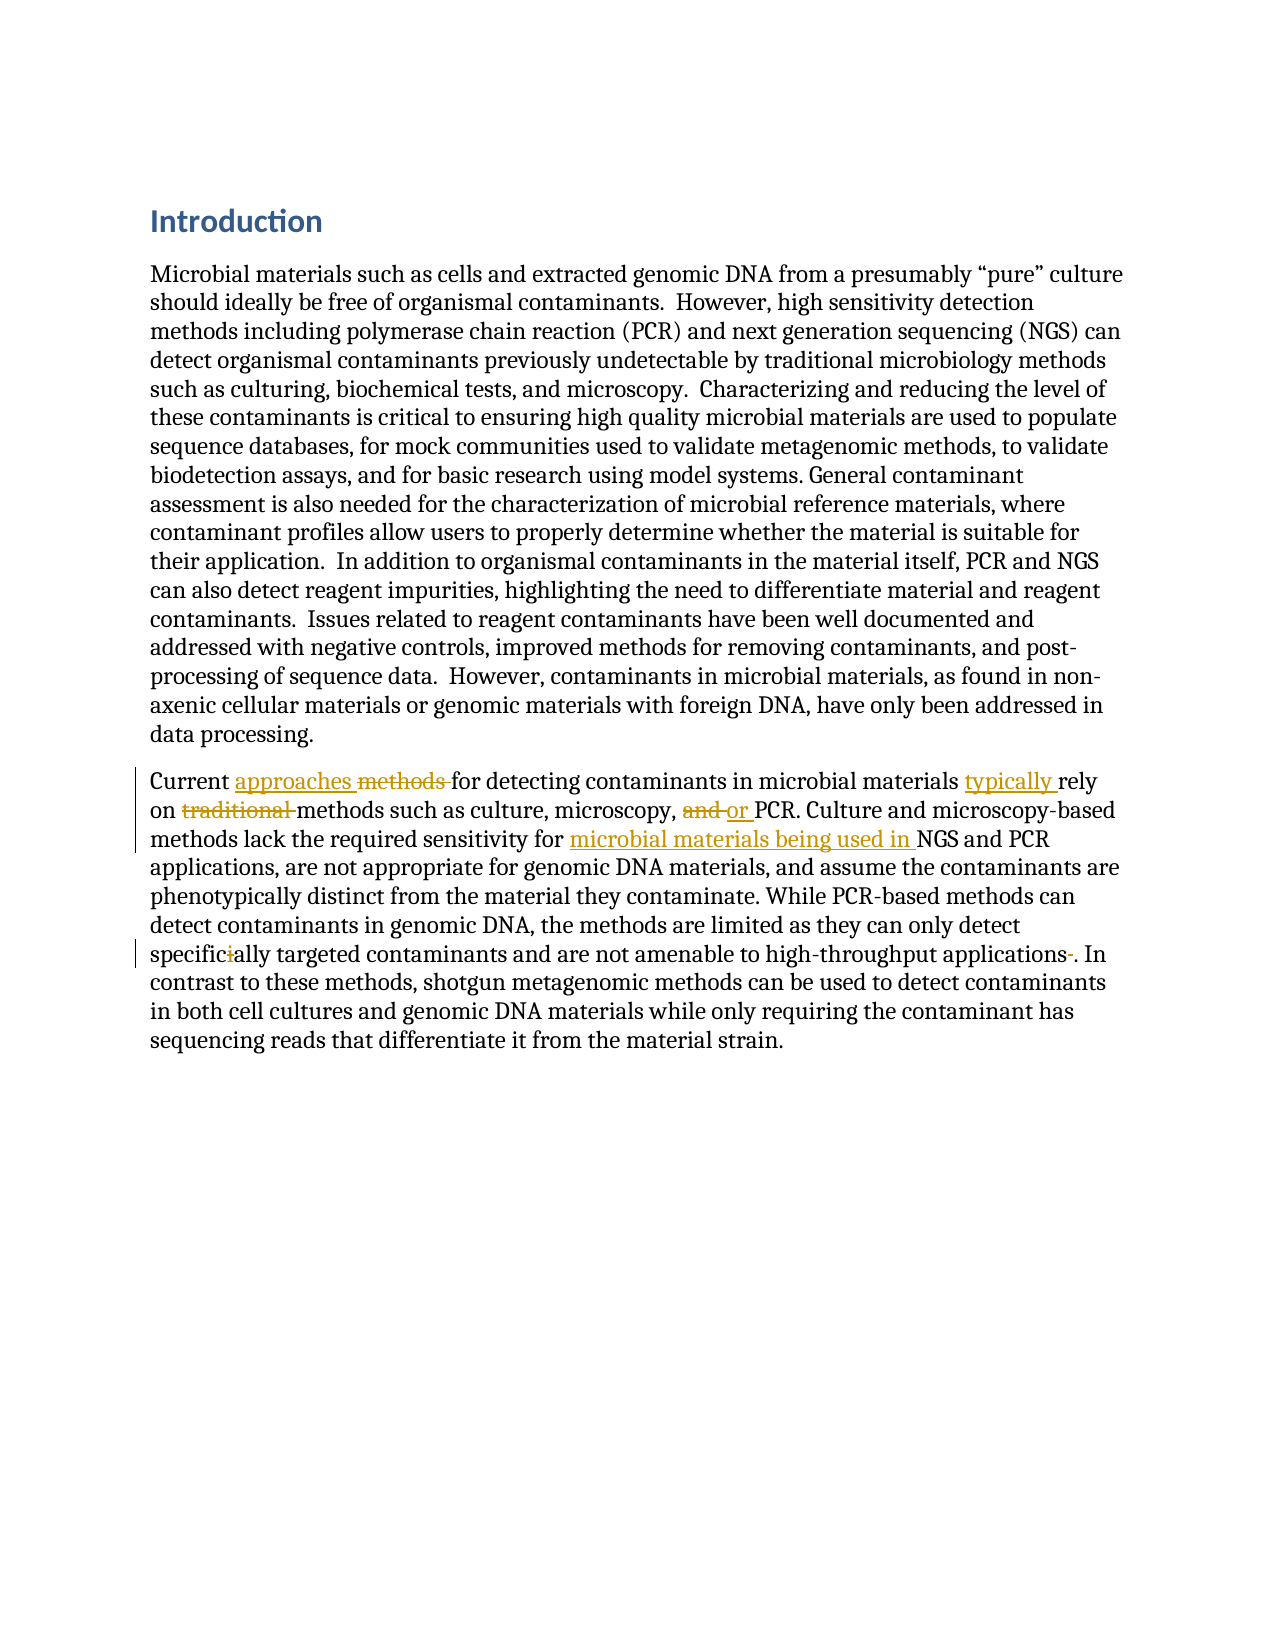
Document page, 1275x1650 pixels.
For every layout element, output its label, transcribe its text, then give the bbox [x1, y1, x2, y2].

text Current for detecting contaminants in microbial materials rely on methods such as culture, microscopy, PCR. Culture and microscopy-based methods lack the required sensitivity for NGS and PCR applications, are not appropriate for genomic DNA materials, and assume the contaminants are phenotypically distinct from the material they contaminate. While PCR-based methods can detect contaminants in genomic DNA, the methods are limited as they can only detect specifically targeted contaminants and are not amenable to high-throughput applications. In contrast to these methods, shotgun metagenomic methods can be used to detect contaminants in both cell cultures and genomic DNA materials while only requiring the contaminant has sequencing reads that differentiate it from the material strain. [150, 767, 1125, 1054]
text Microbial materials such as cells and extracted genomic DNA from a presumably “pure” culture should ideally be free of organismal contaminants. However, high sensitivity detection methods including polymerase chain reaction (PCR) and next generation sequencing (NGS) can detect organismal contaminants previously undetectable by traditional microbiology methods such as culturing, biochemical tests, and microscopy. Characterizing and reducing the level of these contaminants is critical to ensuring high quality microbial materials are used to populate sequence databases, for mock communities used to validate metagenomic methods, to validate biodetection assays, and for basic research using model systems. General contaminant assessment is also needed for the characterization of microbial reference materials, where contaminant profiles allow users to properly determine whether the material is suitable for their application. In addition to organismal contaminants in the material itself, PCR and NGS can also detect reagent impurities, highlighting the need to differentiate material and reagent contaminants. Issues related to reagent contaminants have been well documented and addressed with negative controls, improved methods for removing contaminants, and post-processing of sequence data. However, contaminants in microbial materials, as found in non-axenic cellular materials or genomic materials with foreign DNA, have only been addressed in data processing. [150, 259, 1125, 748]
subtitle Introduction [150, 200, 1125, 241]
